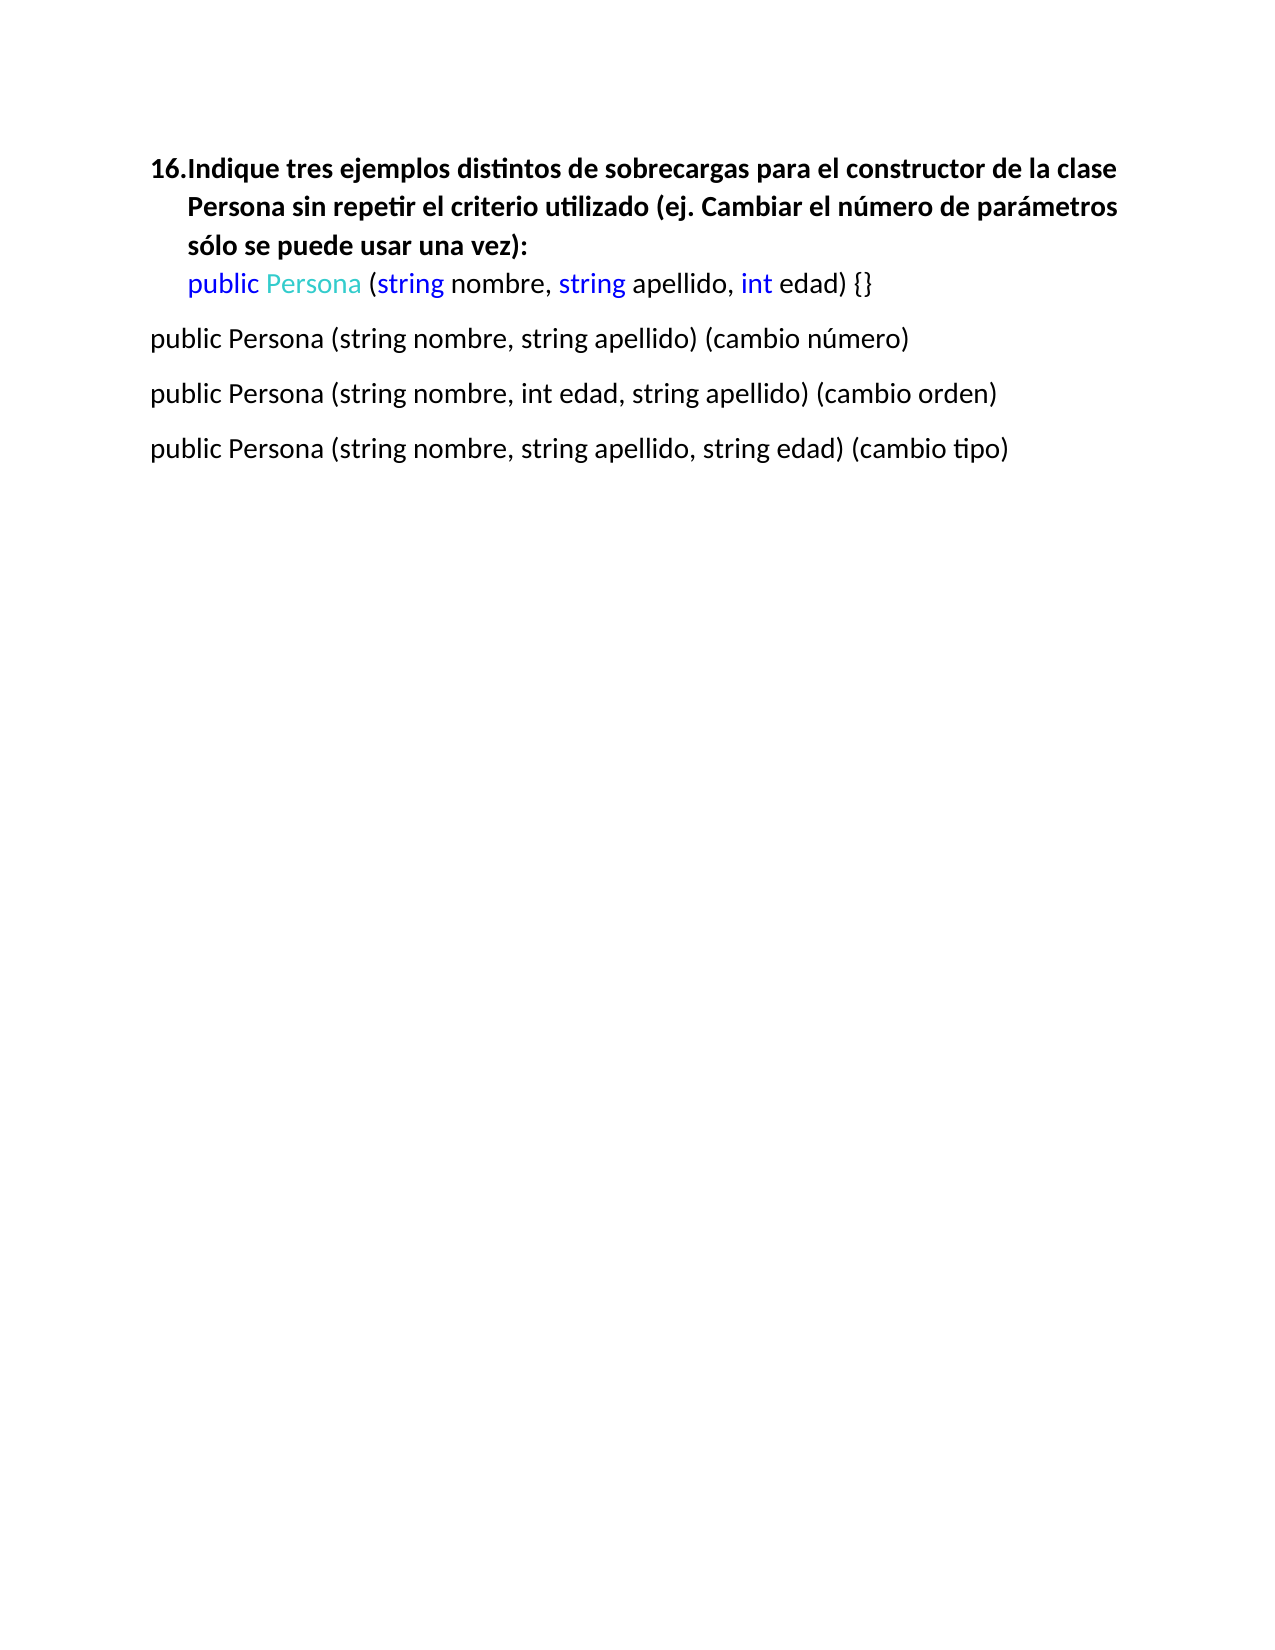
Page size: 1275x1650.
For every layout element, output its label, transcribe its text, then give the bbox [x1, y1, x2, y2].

text public Persona (string nombre, int edad, string apellido) (cambio orden) [150, 376, 1162, 411]
text public Persona (string nombre, string apellido, string edad) (cambio tipo) [150, 431, 1162, 466]
text public Persona (string nombre, string apellido) (cambio número) [150, 320, 1162, 356]
list Indique tres ejemplos distintos de sobrecargas para el constructor de la clase Persona sin repetir el criterio utilizado (ej. Cambiar el número de parámetros sólo se puede usar una vez): public Persona (string nombre, string apellido, int edad) {} [150, 150, 1162, 301]
